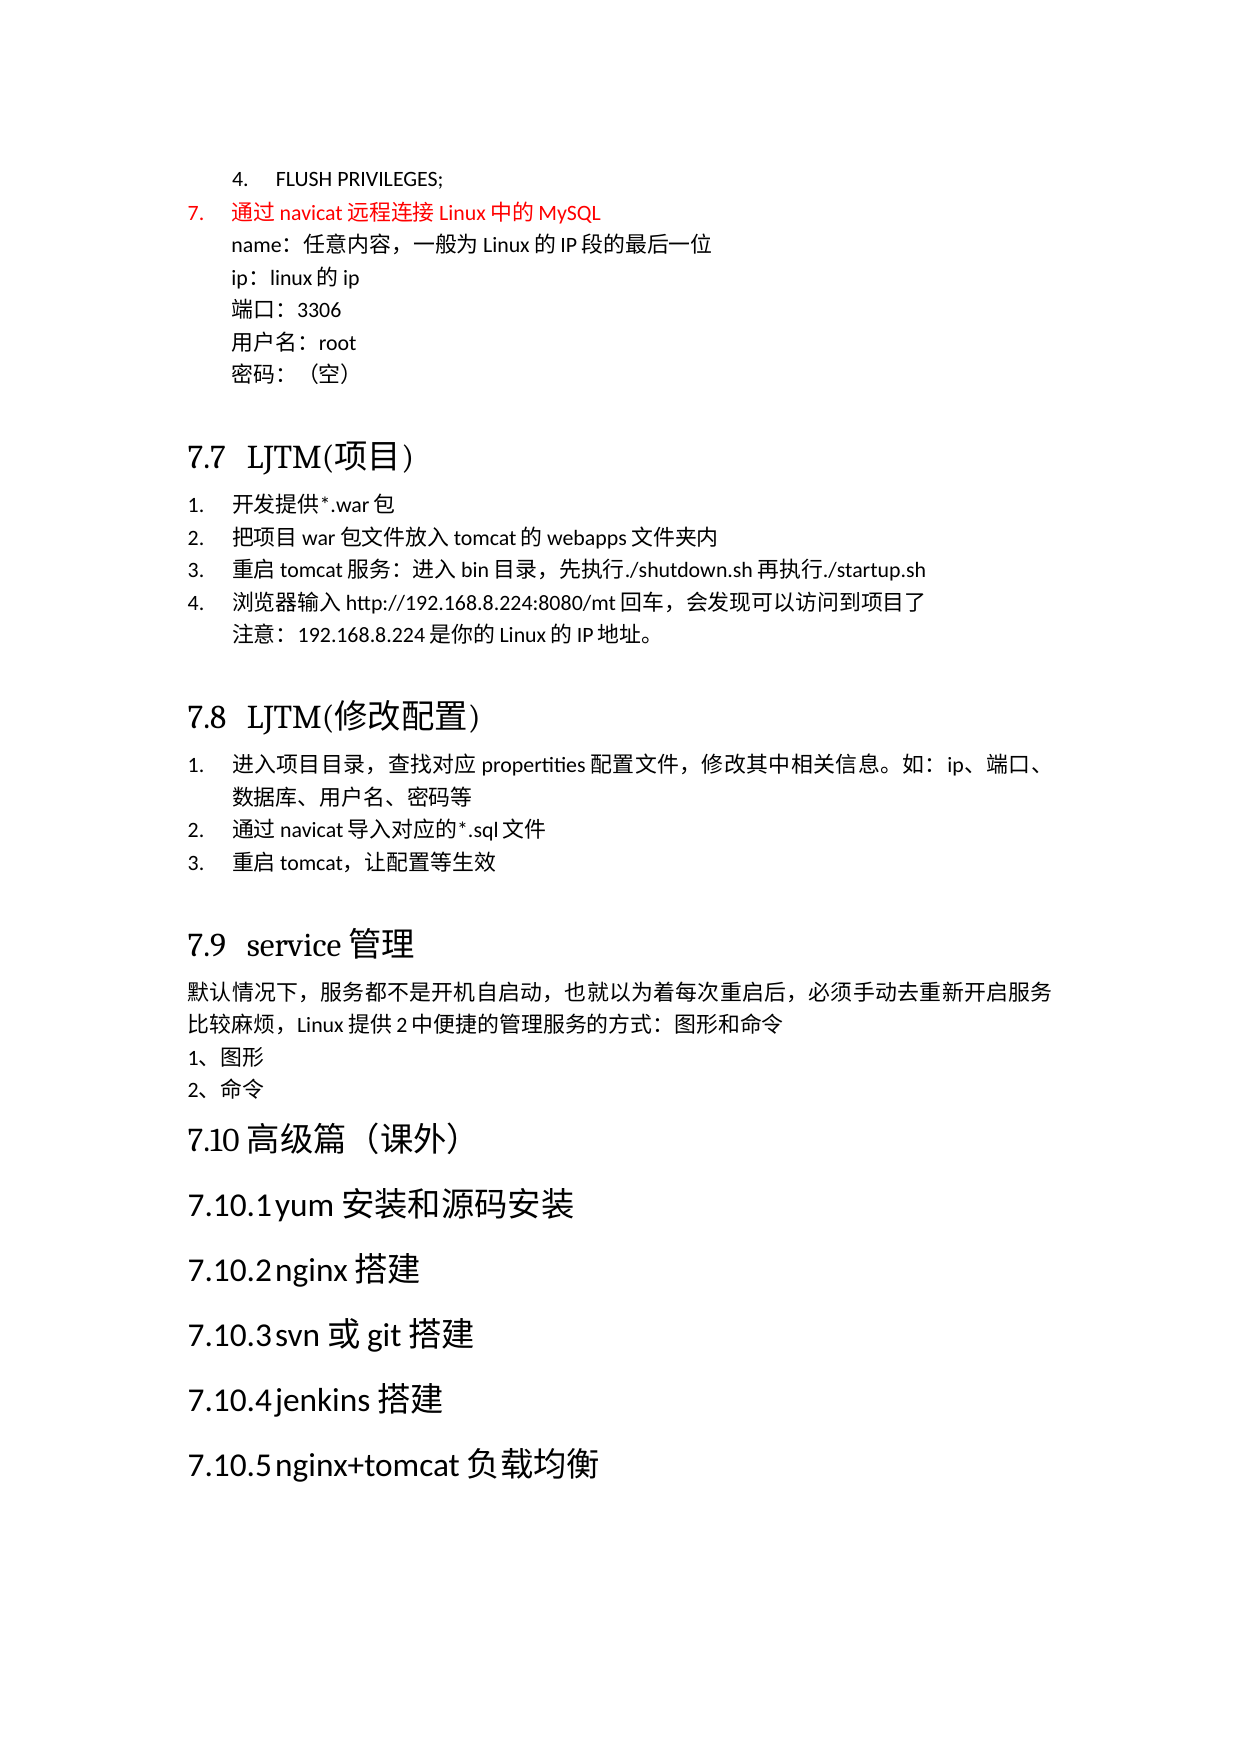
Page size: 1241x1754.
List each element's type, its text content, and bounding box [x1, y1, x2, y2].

list 开发提供*.war包 [187, 487, 1053, 519]
subtitle service管理 [187, 909, 1053, 974]
list 把项目war包文件放入tomcat的webapps文件夹内 [187, 519, 1053, 552]
list 浏览器输入http://192.168.8.224:8080/mt回车，会发现可以访问到项目了 [187, 584, 1053, 617]
list 端口：3306 [231, 292, 1053, 324]
subtitle jenkins搭建 [187, 1364, 1053, 1429]
subtitle LJTM(项目) [187, 422, 1053, 487]
text 默认情况下，服务都不是开机自启动，也就以为着每次重启后，必须手动去重新开启服务，比较麻烦，Linux提供2中便捷的管理服务的方式：图形和命令 [187, 974, 1053, 1039]
subtitle 高级篇（课外） [187, 1104, 1053, 1169]
subtitle nginx+tomcat负载均衡 [187, 1429, 1053, 1494]
text 注意：192.168.8.224是你的Linux的IP地址。 [232, 617, 1053, 649]
list 用户名：root [231, 324, 1053, 357]
list 密码：（空） [231, 357, 1053, 389]
subtitle yum安装和源码安装 [187, 1169, 1053, 1234]
subtitle nginx搭建 [187, 1234, 1053, 1299]
text 2、命令 [187, 1072, 1053, 1104]
text 1、图形 [187, 1039, 1053, 1072]
list ip：linux的ip [231, 259, 1053, 292]
list name：任意内容，一般为Linux的IP段的最后一位 [231, 227, 1053, 259]
list 进入项目目录，查找对应propertities配置文件，修改其中相关信息。如：ip、端口、数据库、用户名、密码等 [187, 747, 1053, 812]
list 重启tomcat服务：进入bin目录，先执行./shutdown.sh再执行./startup.sh [187, 552, 1053, 584]
list FLUSH PRIVILEGES; [232, 162, 1053, 194]
subtitle LJTM(修改配置) [187, 682, 1053, 747]
list 通过navicat远程连接Linux中的MySQL [187, 194, 1053, 227]
list 通过navicat导入对应的*.sql文件 [187, 812, 1053, 844]
subtitle svn或git搭建 [187, 1299, 1053, 1364]
list 重启tomcat，让配置等生效 [187, 844, 1053, 877]
